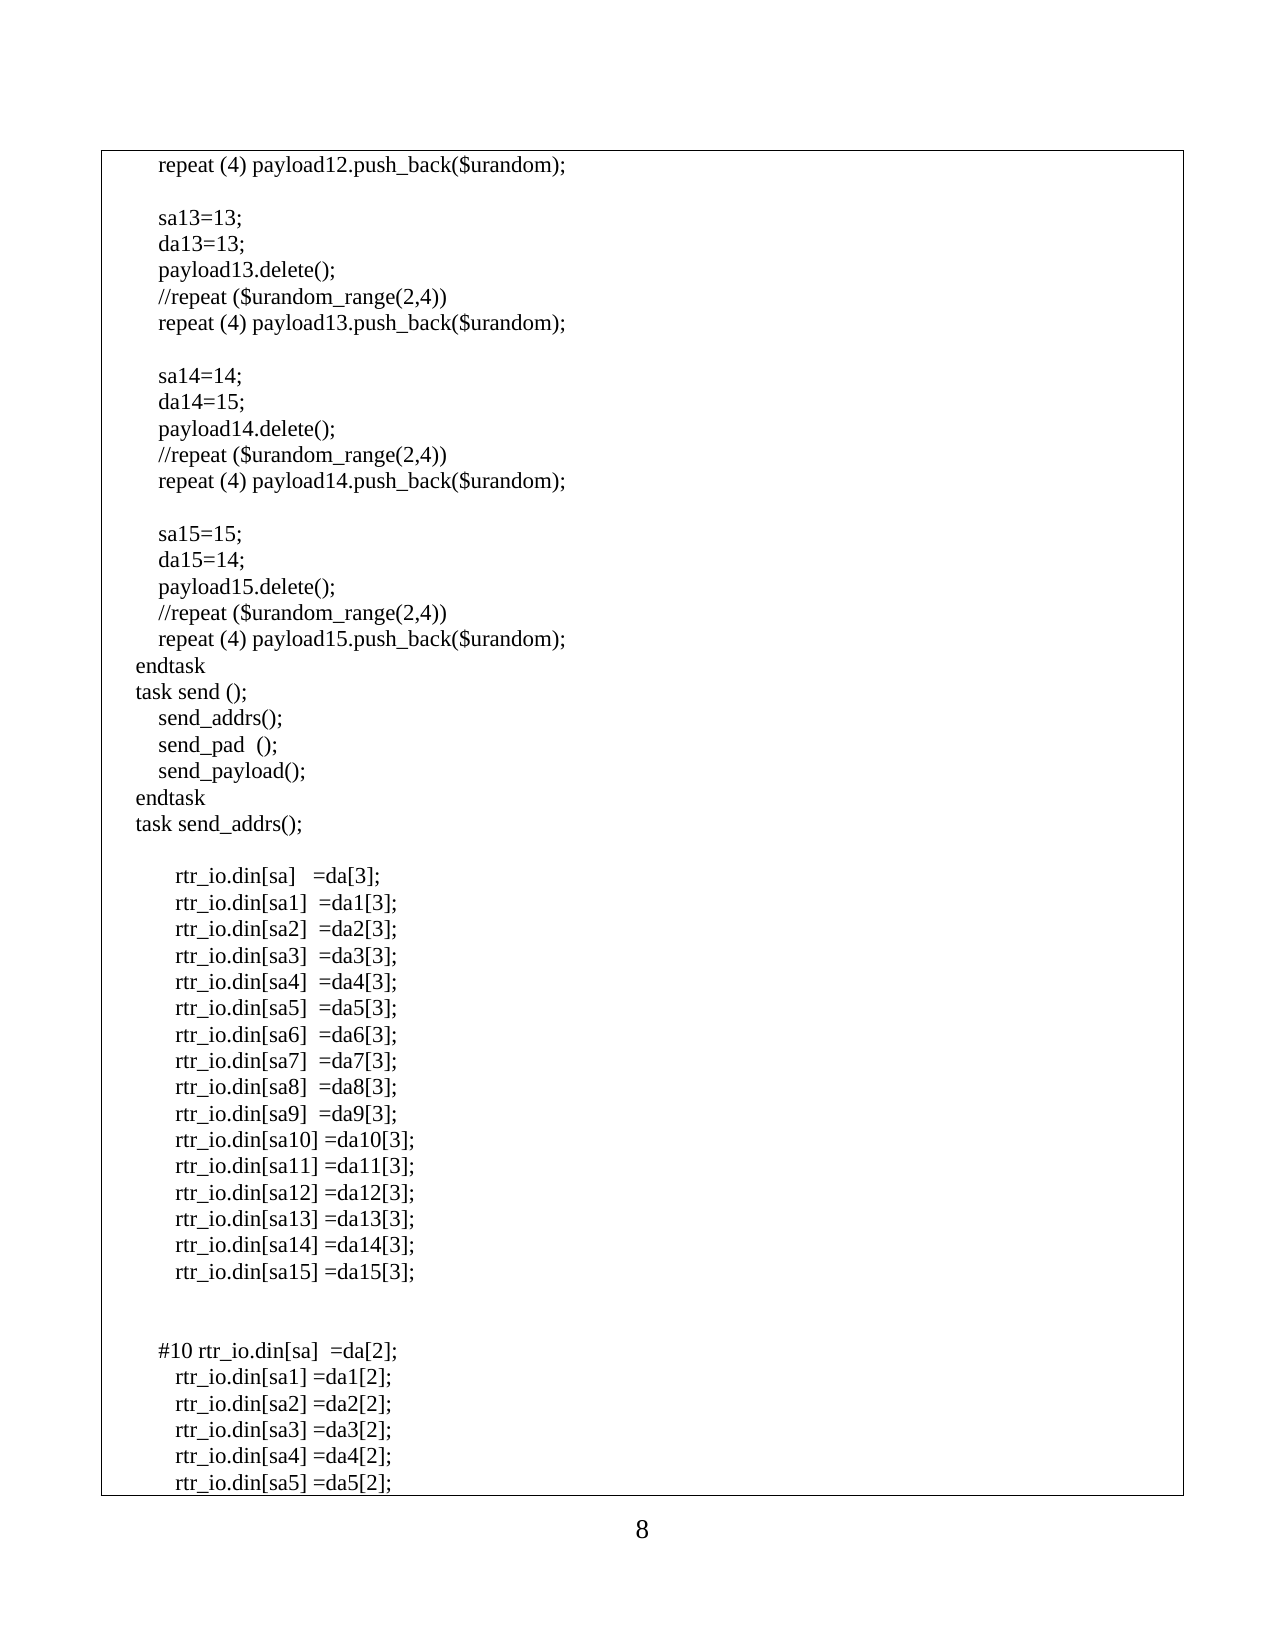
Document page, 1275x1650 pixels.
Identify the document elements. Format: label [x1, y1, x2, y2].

table_header [102, 151, 1183, 1495]
